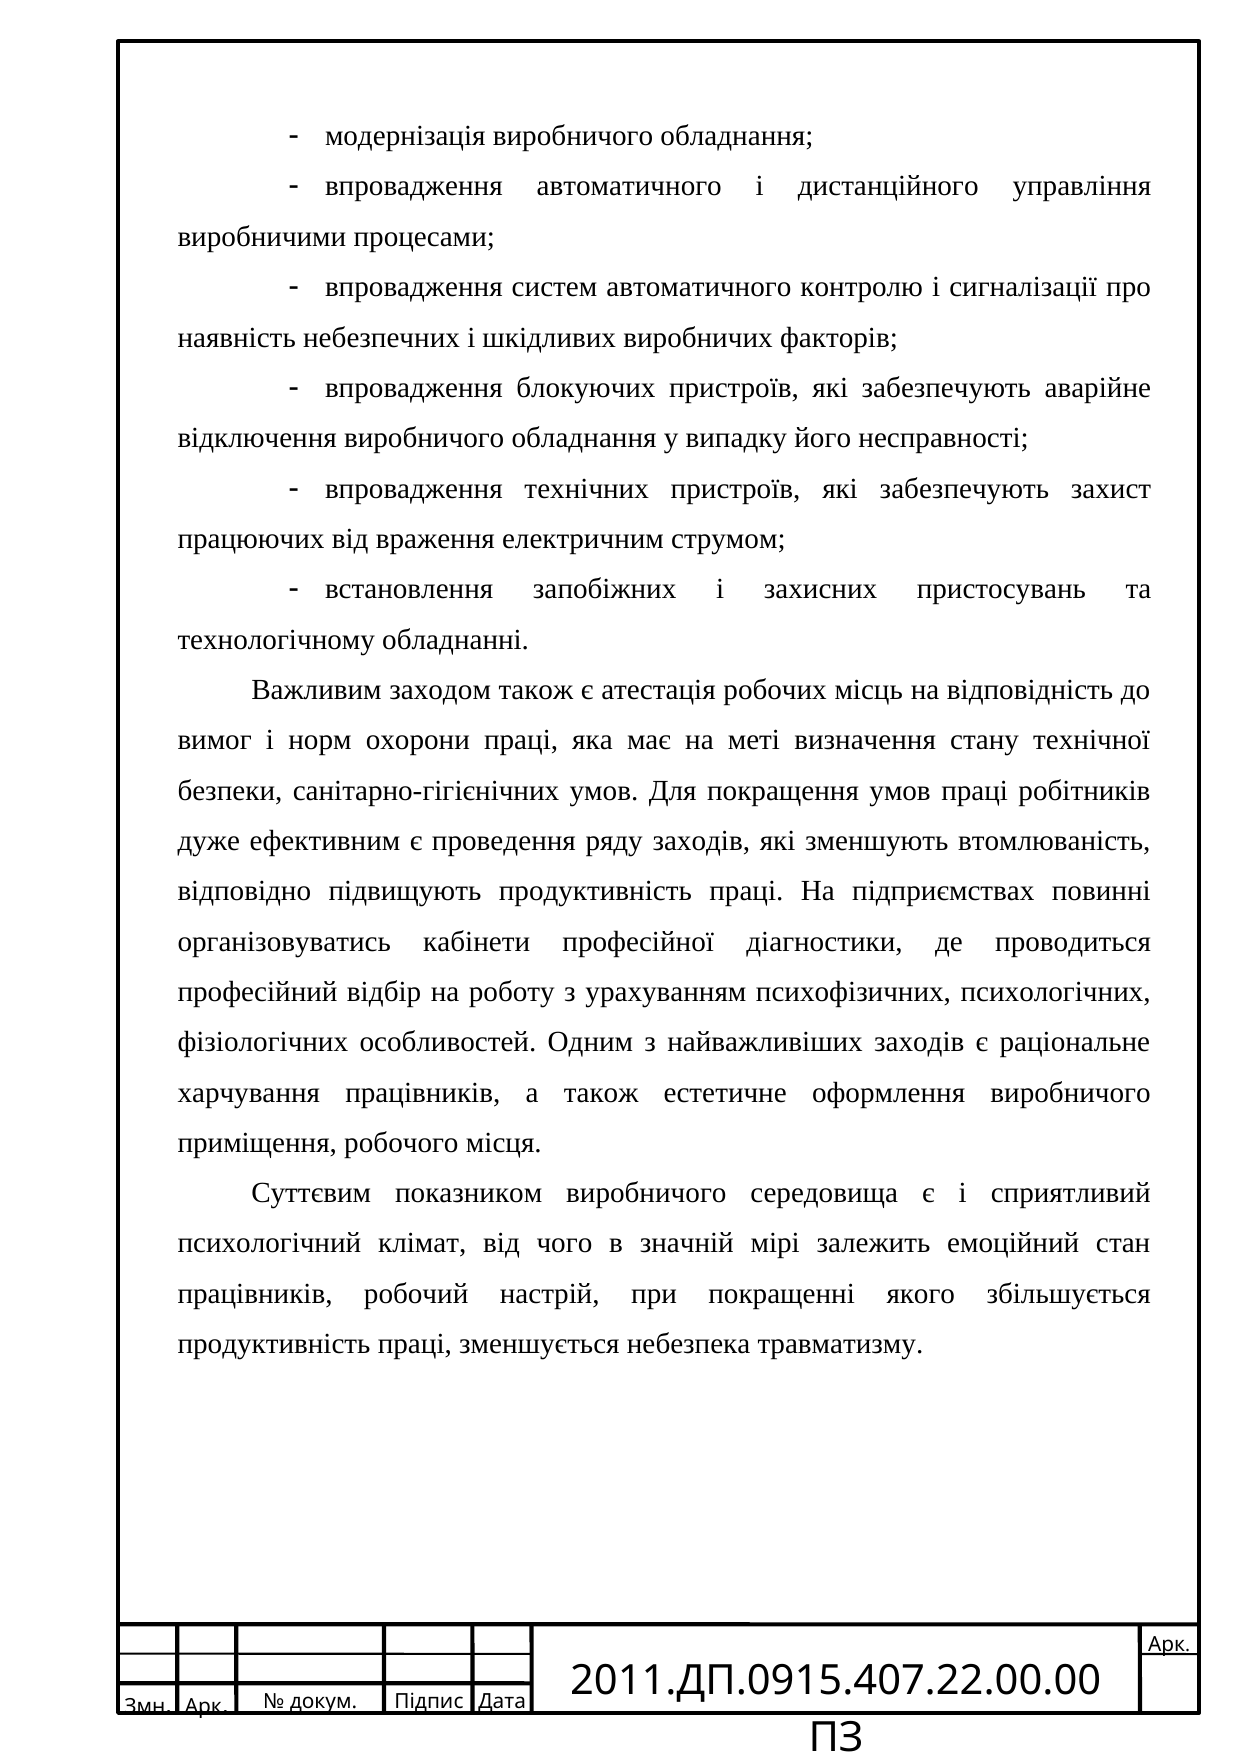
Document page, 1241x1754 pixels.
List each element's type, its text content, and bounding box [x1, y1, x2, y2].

list модернізація виробничого обладнання; [177, 118, 1152, 152]
list встановлення запобіжних і захисних пристосувань та технологічному обладнанні. [177, 571, 1152, 655]
text Важливим заходом також є атестація робочих місць на відповідність до вимог і норм охорони праці, яка має на меті визначення стану технічної безпеки, санітарно-гігієнічних умов. Для покращення умов праці робітників дуже ефективним є проведення ряду заходів, які зменшують втомлюваність, відповідно підвищують продуктивність праці. На підприємствах повинні організовуватись кабінети професійної діагностики, де проводиться професійний відбір на роботу з урахуванням психофізичних, психологічних, фізіологічних особливостей. Одним з найважливіших заходів є раціональне харчування працівників, а також естетичне оформлення виробничого приміщення, робочого місця. [177, 672, 1152, 1158]
list впровадження систем автоматичного контролю і сигналізації про наявність небезпечних і шкідливих виробничих факторів; [177, 269, 1152, 353]
list впровадження автоматичного і дистанційного управління виробничими процесами; [177, 168, 1152, 252]
text Суттєвим показником виробничого середовища є і сприятливий психологічний клімат, від чого в значній мірі залежить емоційний стан працівників, робочий настрій, при покращенні якого збільшується продуктивність праці, зменшується небезпека травматизму. [177, 1175, 1152, 1360]
list впровадження технічних пристроїв, які забезпечують захист працюючих від враження електричним струмом; [177, 471, 1152, 555]
list впровадження блокуючих пристроїв, які забезпечують аварійне відключення виробничого обладнання у випадку його несправності; [177, 370, 1152, 454]
